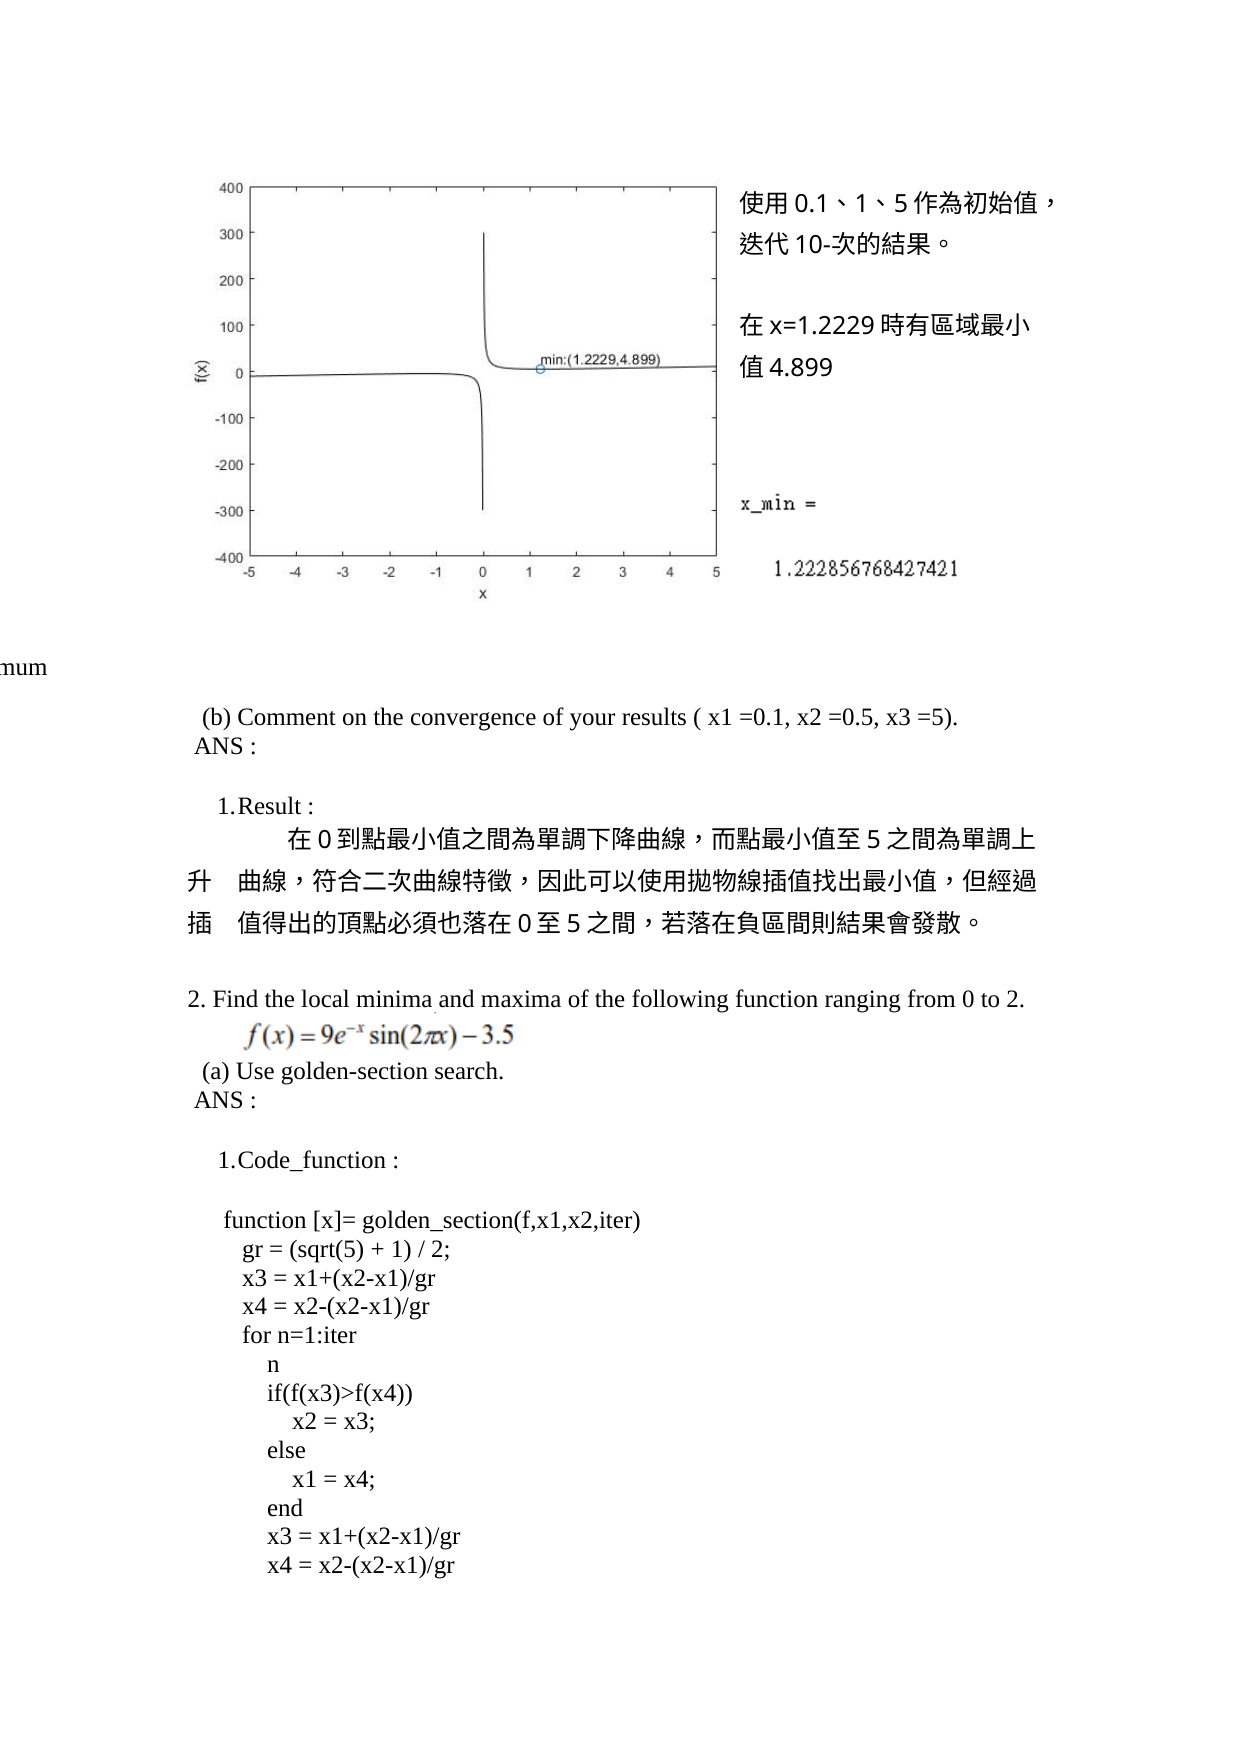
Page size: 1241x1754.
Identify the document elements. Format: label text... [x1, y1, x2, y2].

list n [217, 1349, 1053, 1378]
list end [217, 1493, 1053, 1521]
text 使用0.1、1、5作為初始值，迭代10-次的結果。 [187, 183, 1053, 261]
list else [217, 1435, 1053, 1464]
list x4 = x2-(x2-x1)/gr [217, 1291, 1053, 1320]
list x1 = x4; [217, 1464, 1053, 1493]
list x4 = x2-(x2-x1)/gr [217, 1550, 1053, 1579]
list function [x]= golden_section(f,x1,x2,iter) [217, 1205, 1053, 1234]
list x3 = x1+(x2-x1)/gr [217, 1263, 1053, 1291]
text ANS : [187, 731, 1053, 760]
picture [171, 154, 721, 606]
picture [737, 488, 960, 592]
text (a) Use golden-section search. [202, 1056, 1053, 1085]
list if(f(x3)>f(x4)) [217, 1378, 1053, 1406]
picture [237, 1012, 524, 1057]
list x2 = x3; [217, 1406, 1053, 1435]
list for n=1:iter [217, 1320, 1053, 1349]
text (b) Comment on the convergence of your results ( x1 =0.1, x2 =0.5, x3 =5). [202, 702, 1053, 731]
list gr = (sqrt(5) + 1) / 2; [217, 1234, 1053, 1263]
text 在x=1.2229時有區域最小值4.899 [187, 306, 1053, 383]
text 2. Find the local minima and maxima of the following function ranging from 0 to 2. [187, 984, 1053, 1013]
text ANS : [187, 1085, 1053, 1114]
text 在0到點最小值之間為單調下降曲線，而點最小值至5之間為單調上升 曲線，符合二次曲線特徵，因此可以使用拋物線插值找出最小值，但經過插 值得出的頂點必須也落在0至5之間，若落在負區間則結果會發散。 [187, 820, 1053, 939]
list x3 = x1+(x2-x1)/gr [217, 1521, 1053, 1550]
list Result : [217, 791, 1053, 820]
list Code_function : [217, 1145, 1053, 1174]
